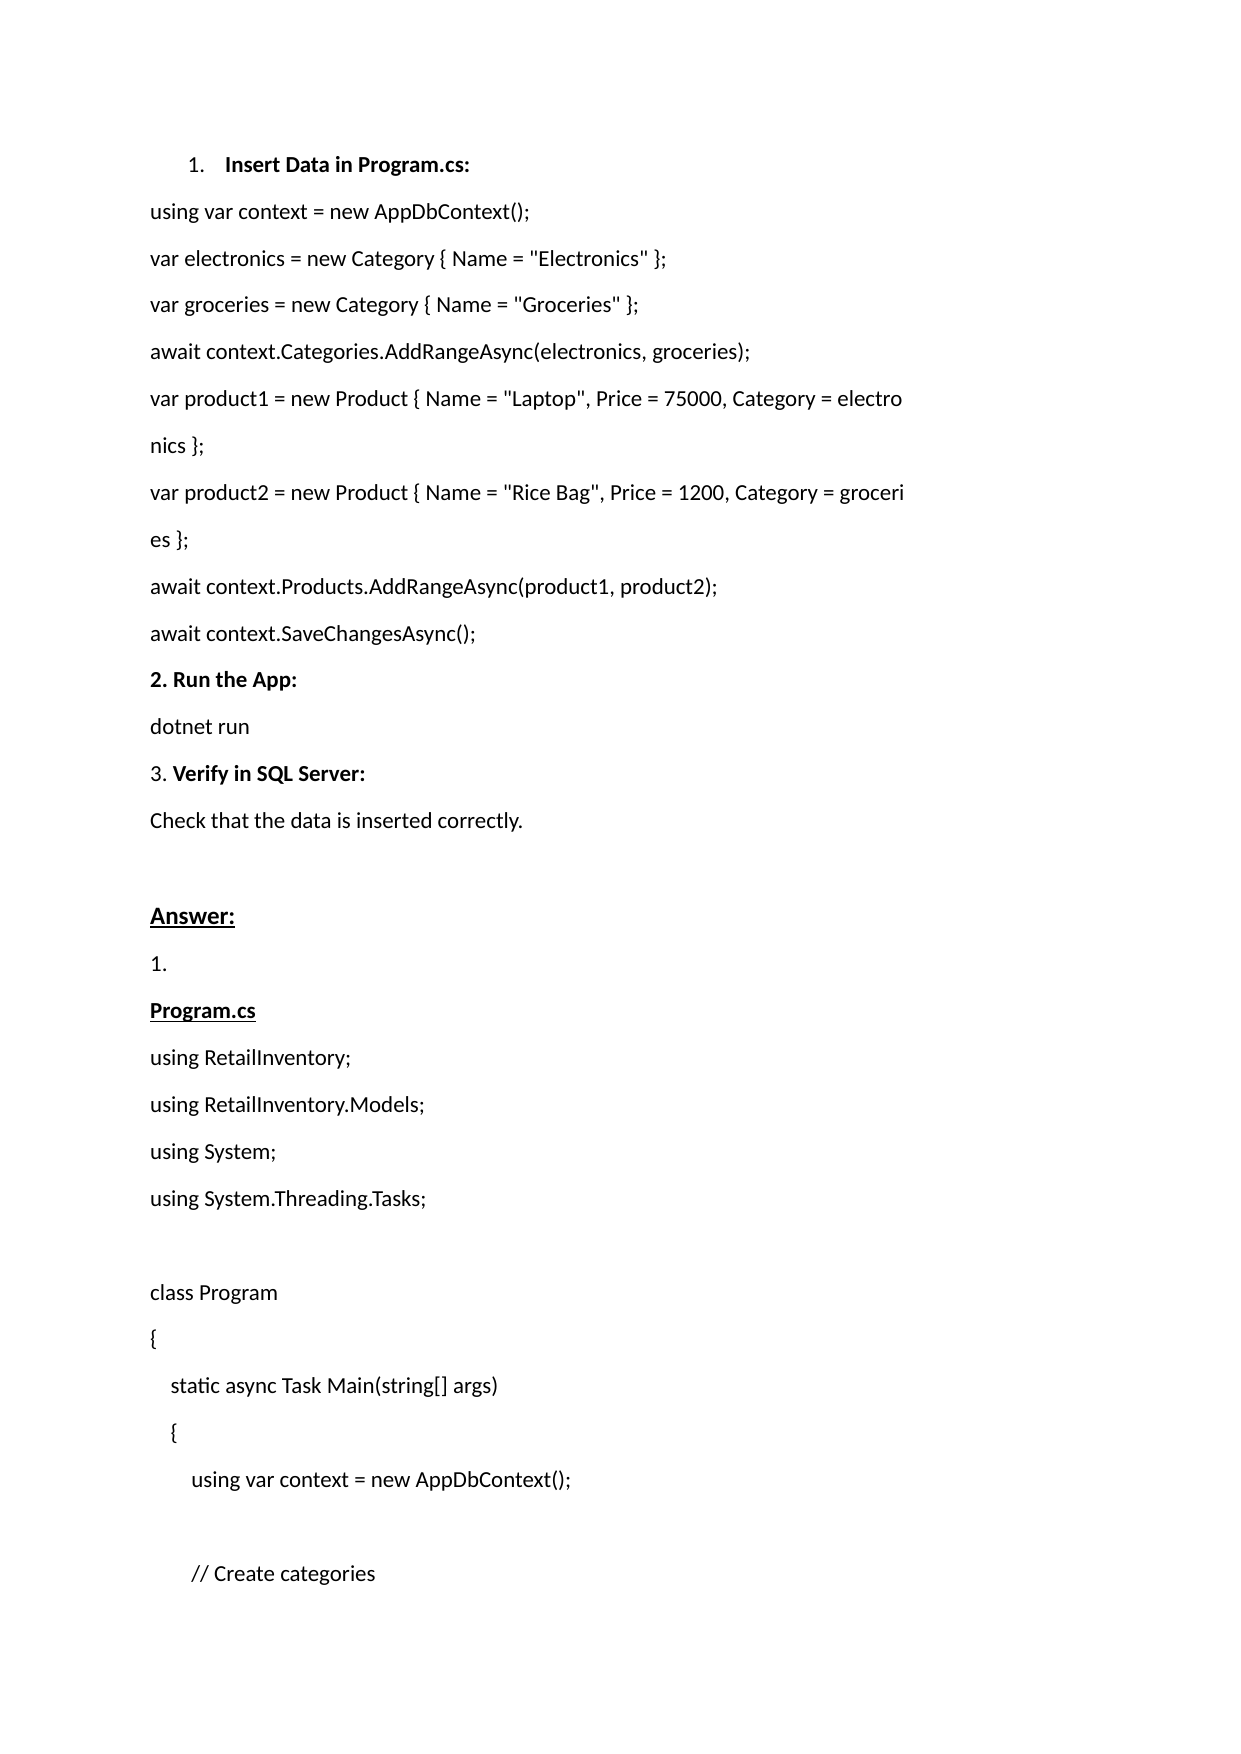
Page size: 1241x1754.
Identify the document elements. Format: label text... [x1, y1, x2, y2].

text Check that the data is inserted correctly. [150, 806, 1090, 834]
text using RetailInventory; [150, 1043, 1090, 1071]
text var product2 = new Product { Name = "Rice Bag", Price = 1200, Category = groceri [150, 478, 1090, 506]
text nics }; [150, 431, 1090, 459]
text // Create categories [150, 1559, 1090, 1587]
text 3. Verify in SQL Server: [150, 759, 1090, 787]
text using System; [150, 1137, 1090, 1165]
text Answer: [150, 900, 1090, 931]
text using var context = new AppDbContext(); [150, 1465, 1090, 1493]
text es }; [150, 525, 1090, 553]
text using System.Threading.Tasks; [150, 1184, 1090, 1212]
text using var context = new AppDbContext(); [150, 197, 1090, 225]
text await context.SaveChangesAsync(); [150, 619, 1090, 647]
text var product1 = new Product { Name = "Laptop", Price = 75000, Category = electro [150, 384, 1090, 412]
text var electronics = new Category { Name = "Electronics" }; [150, 244, 1090, 272]
text var groceries = new Category { Name = "Groceries" }; [150, 291, 1090, 319]
text 1. [150, 949, 1090, 978]
text await context.Categories.AddRangeAsync(electronics, groceries); [150, 337, 1090, 366]
text Program.cs [150, 996, 1090, 1024]
list Insert Data in Program.cs: [187, 150, 1090, 178]
text 2. Run the App: [150, 666, 1090, 694]
text static async Task Main(string[] args) [150, 1371, 1090, 1399]
text { [150, 1418, 1090, 1446]
text { [150, 1324, 1090, 1353]
text using RetailInventory.Models; [150, 1090, 1090, 1118]
text await context.Products.AddRangeAsync(product1, product2); [150, 572, 1090, 600]
text dotnet run [150, 712, 1090, 741]
text class Program [150, 1278, 1090, 1306]
